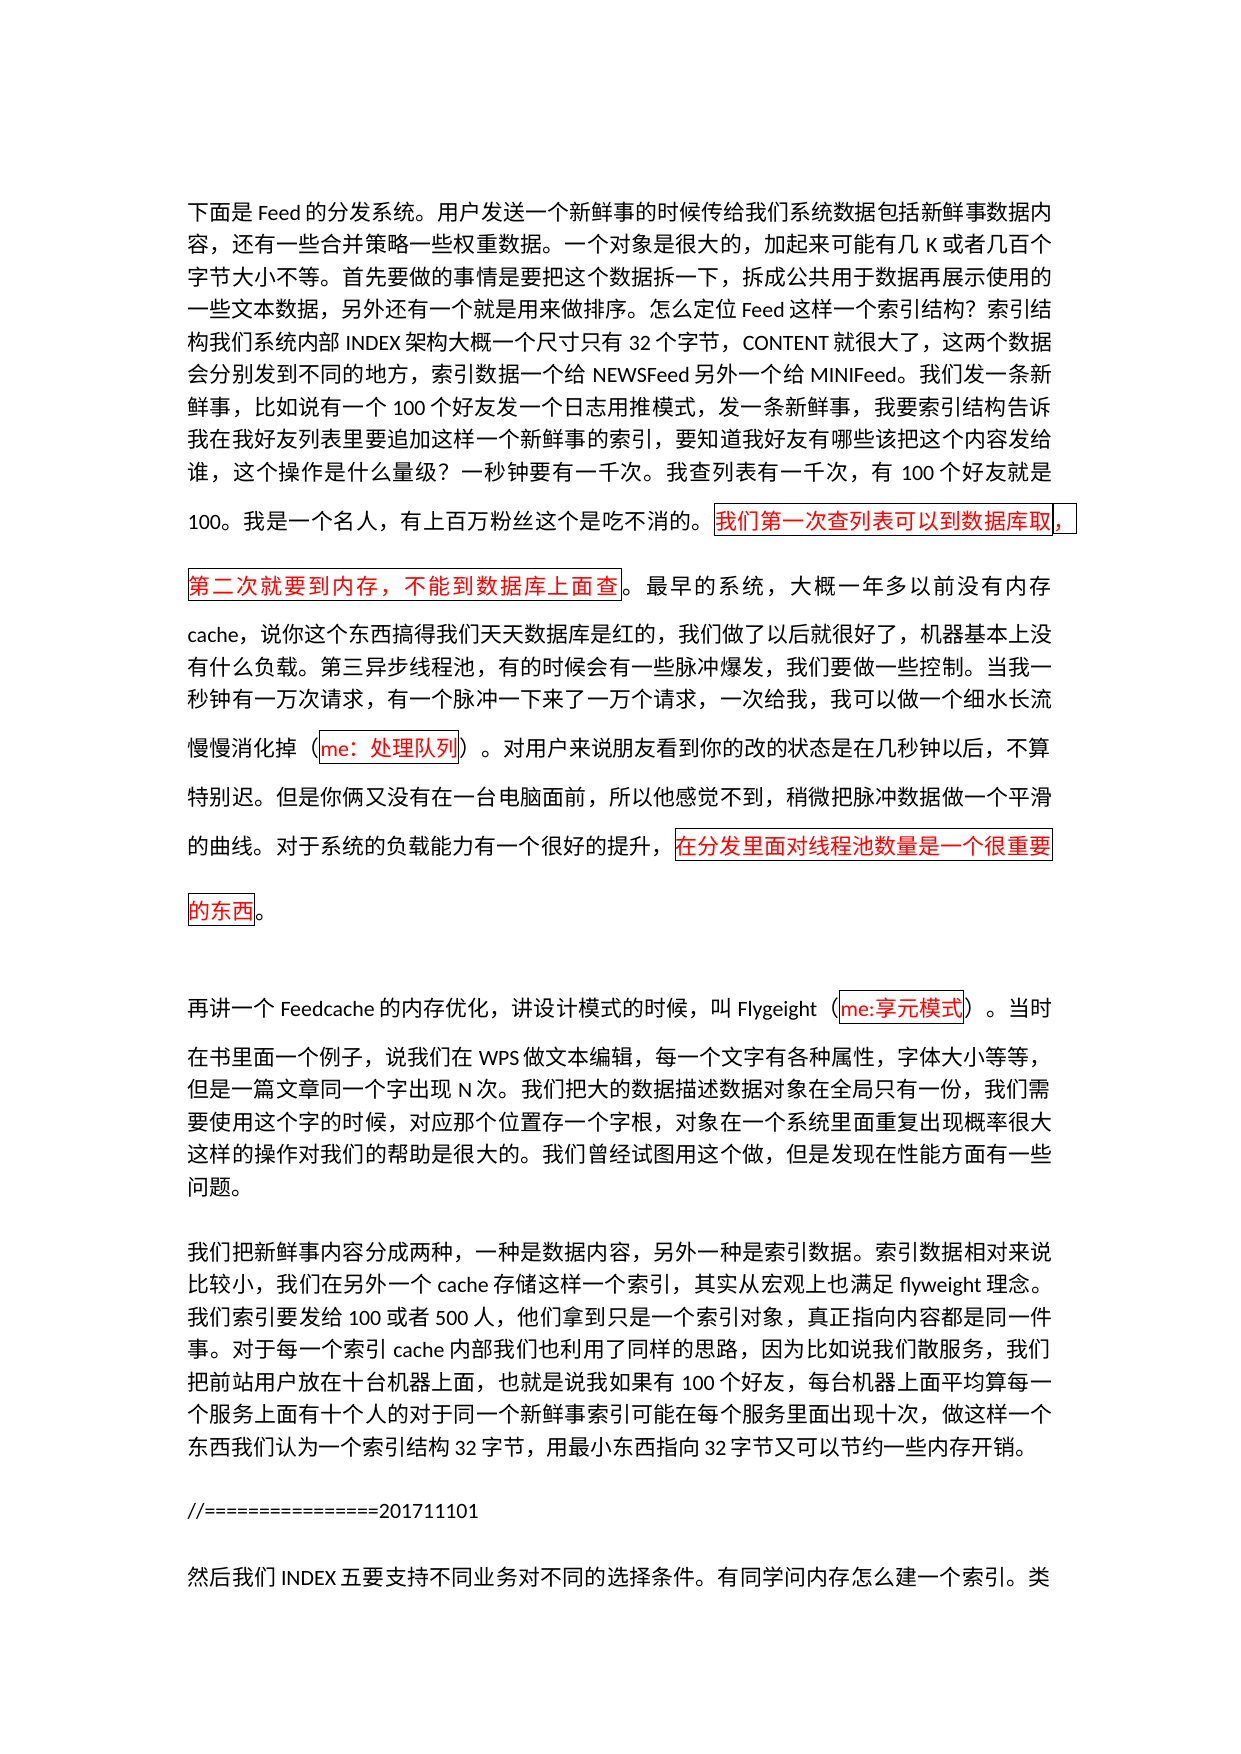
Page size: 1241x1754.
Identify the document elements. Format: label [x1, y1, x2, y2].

text [187, 1494, 1053, 1592]
text [187, 162, 1053, 1462]
